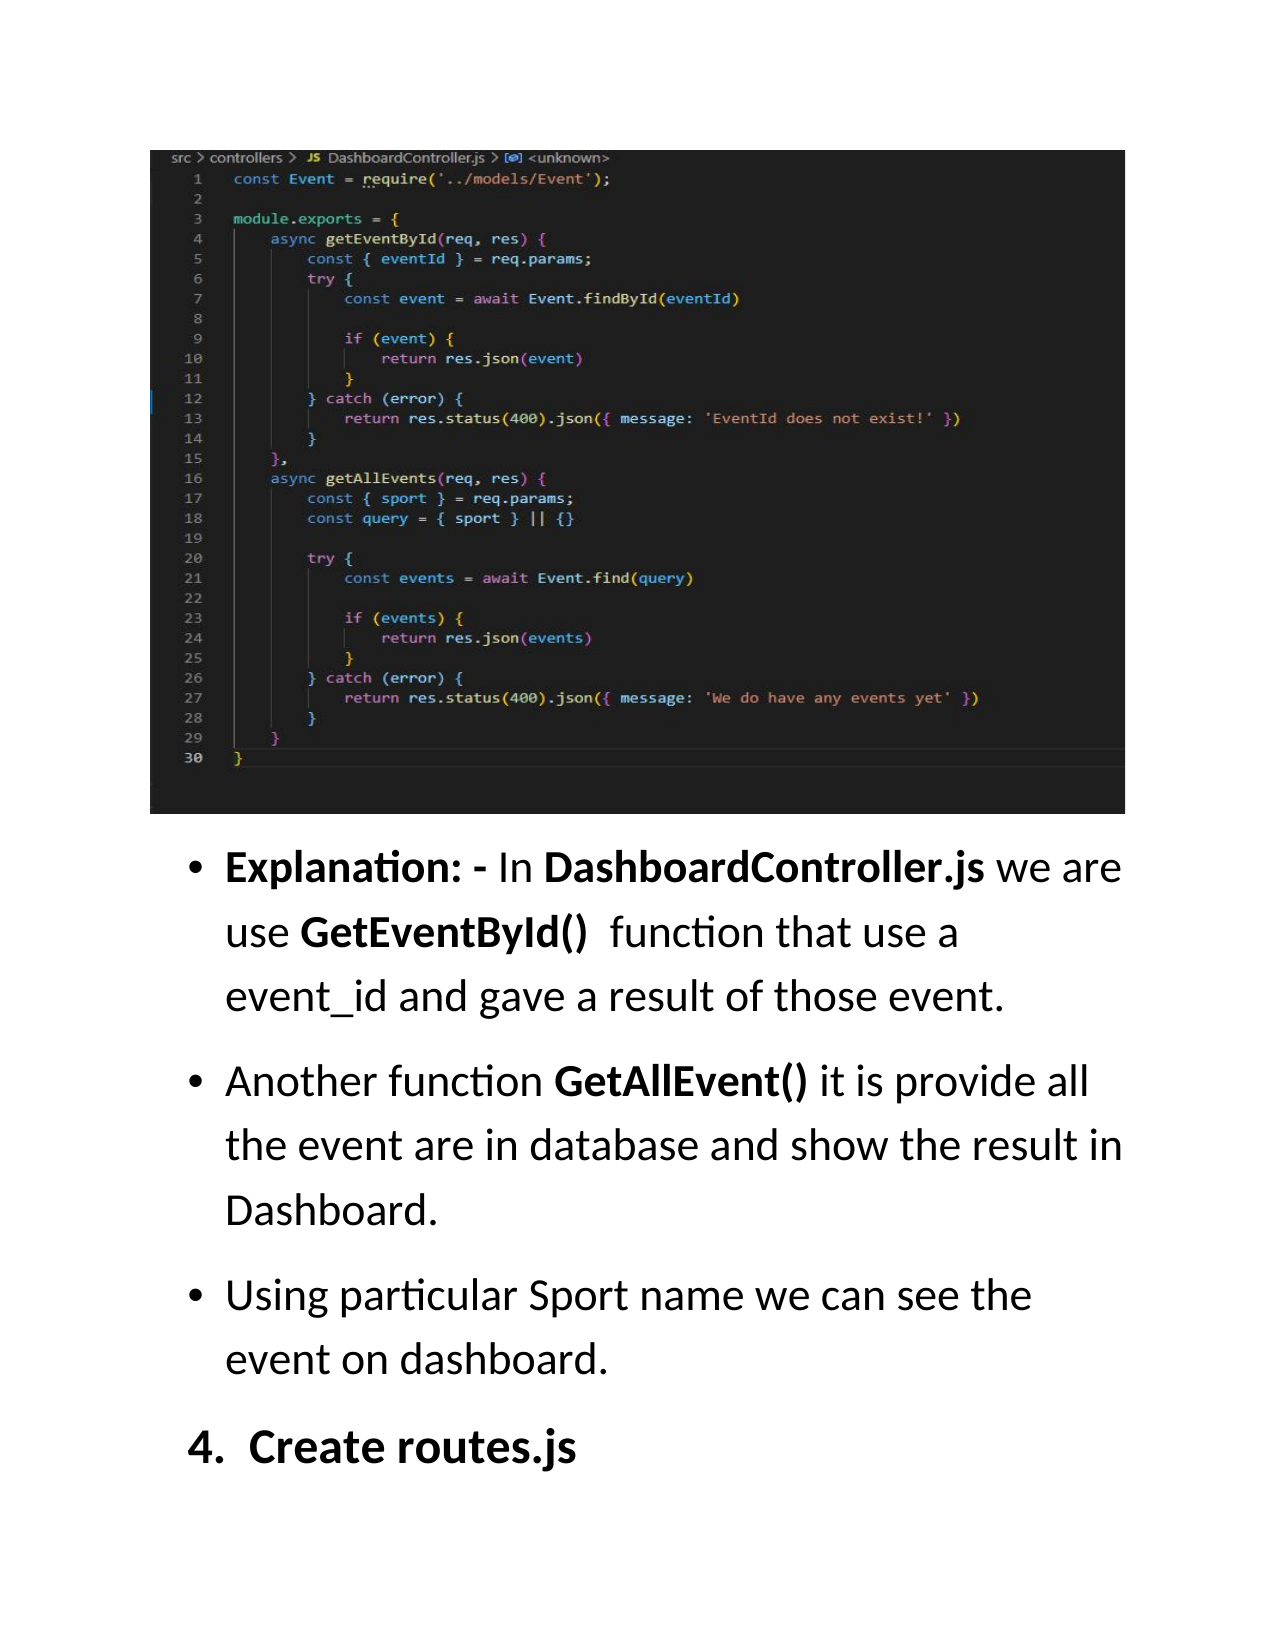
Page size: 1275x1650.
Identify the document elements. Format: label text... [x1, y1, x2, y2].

list Using particular Sport name we can see the event on dashboard. [187, 1266, 1125, 1386]
picture [150, 150, 1125, 814]
list Another function GetAllEvent() it is provide all the event are in database and show the result in Dashboard. [187, 1052, 1125, 1237]
list Explanation: - In DashboardController.js we are use GetEventById() function that use a event_id and gave a result of those event. [187, 838, 1125, 1023]
text 4. Create routes.js [187, 1415, 1125, 1476]
